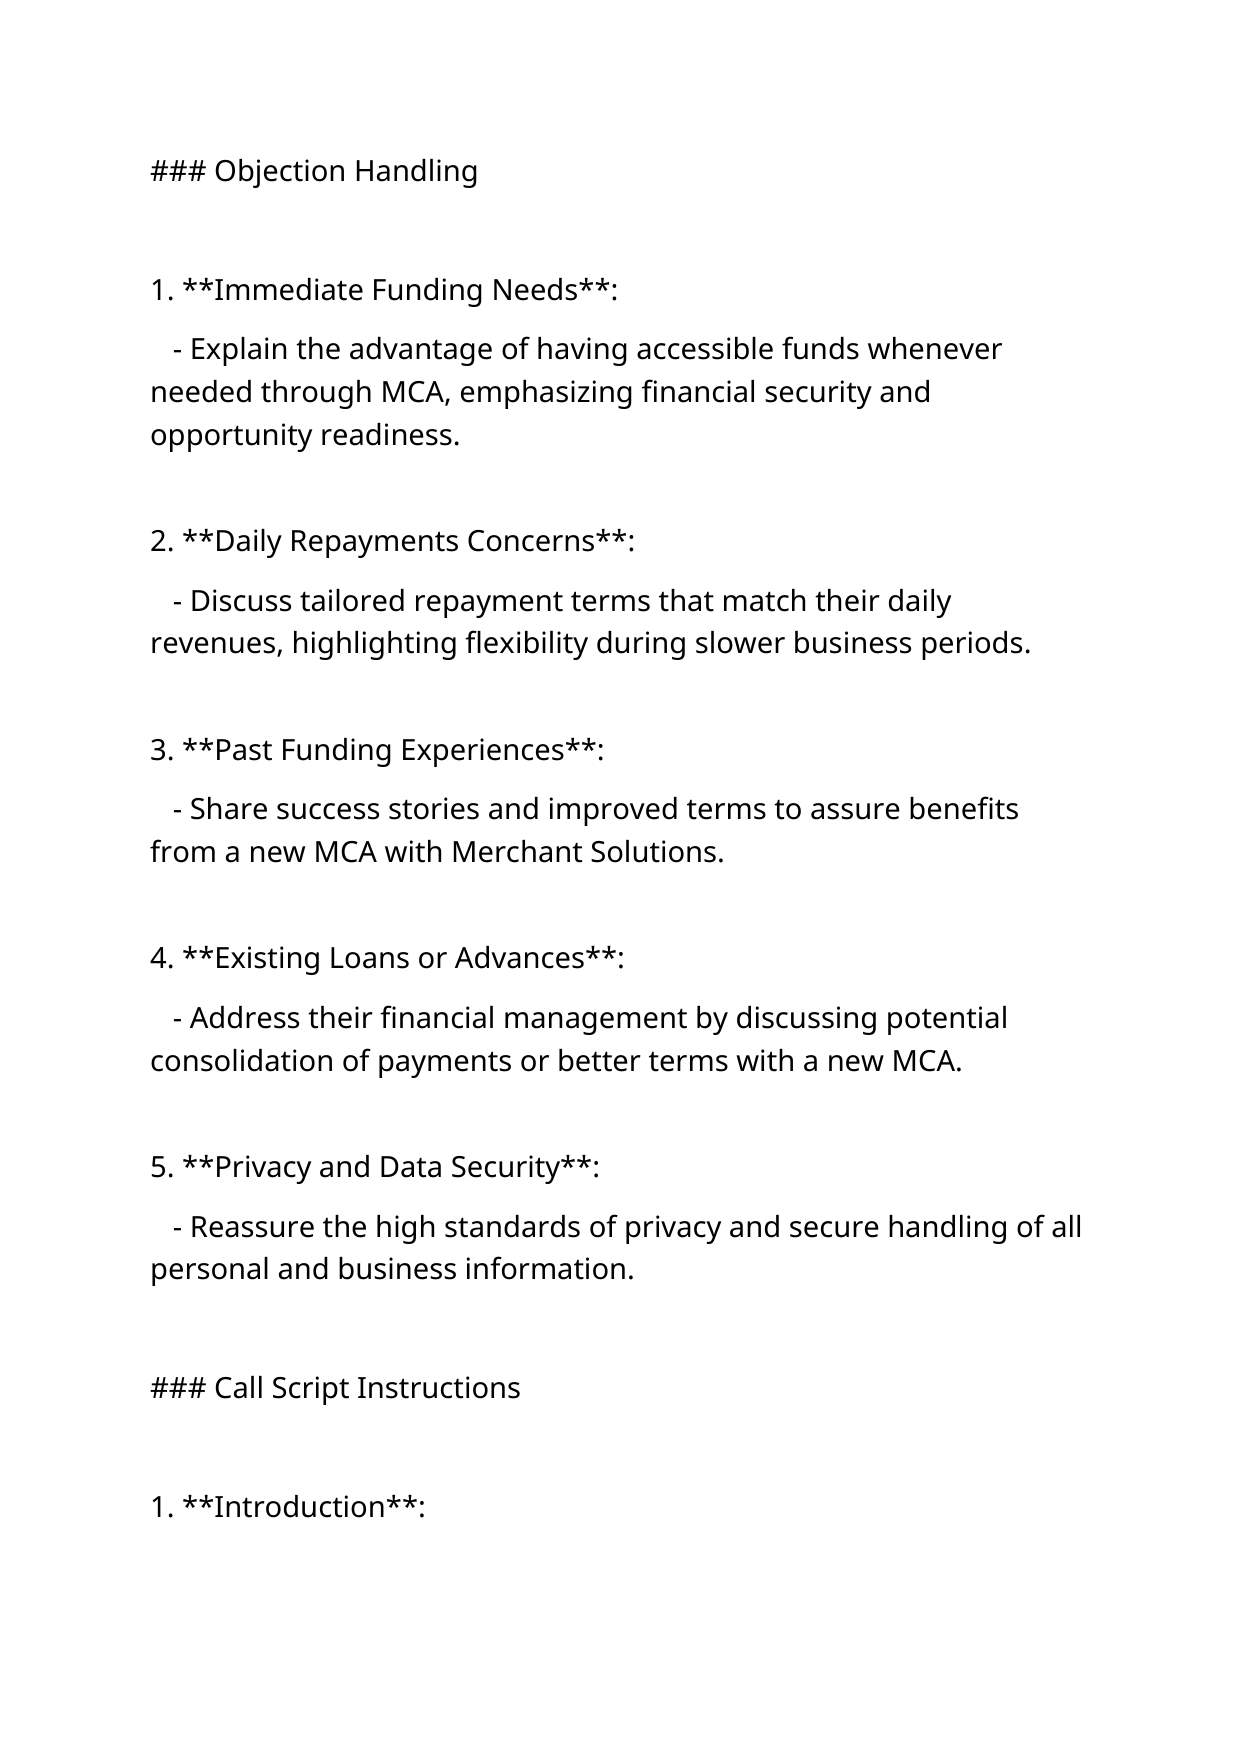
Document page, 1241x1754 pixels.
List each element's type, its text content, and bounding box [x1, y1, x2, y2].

text - Reassure the high standards of privacy and secure handling of all personal and business information. [150, 1206, 1090, 1288]
text ### Call Script Instructions [150, 1368, 1090, 1407]
text 3. **Past Funding Experiences**: [150, 729, 1090, 769]
text - Share success stories and improved terms to assure benefits from a new MCA with Merchant Solutions. [150, 788, 1090, 871]
text 4. **Existing Loans or Advances**: [150, 938, 1090, 977]
text 1. **Introduction**: [150, 1487, 1090, 1526]
text 2. **Daily Repayments Concerns**: [150, 520, 1090, 560]
text ### Objection Handling [150, 150, 1090, 190]
text - Discuss tailored repayment terms that match their daily revenues, highlighting flexibility during slower business periods. [150, 580, 1090, 662]
text 1. **Immediate Funding Needs**: [150, 269, 1090, 309]
text 5. **Privacy and Data Security**: [150, 1146, 1090, 1186]
text - Address their financial management by discussing potential consolidation of payments or better terms with a new MCA. [150, 997, 1090, 1080]
text - Explain the advantage of having accessible funds whenever needed through MCA, emphasizing financial security and opportunity readiness. [150, 328, 1090, 454]
